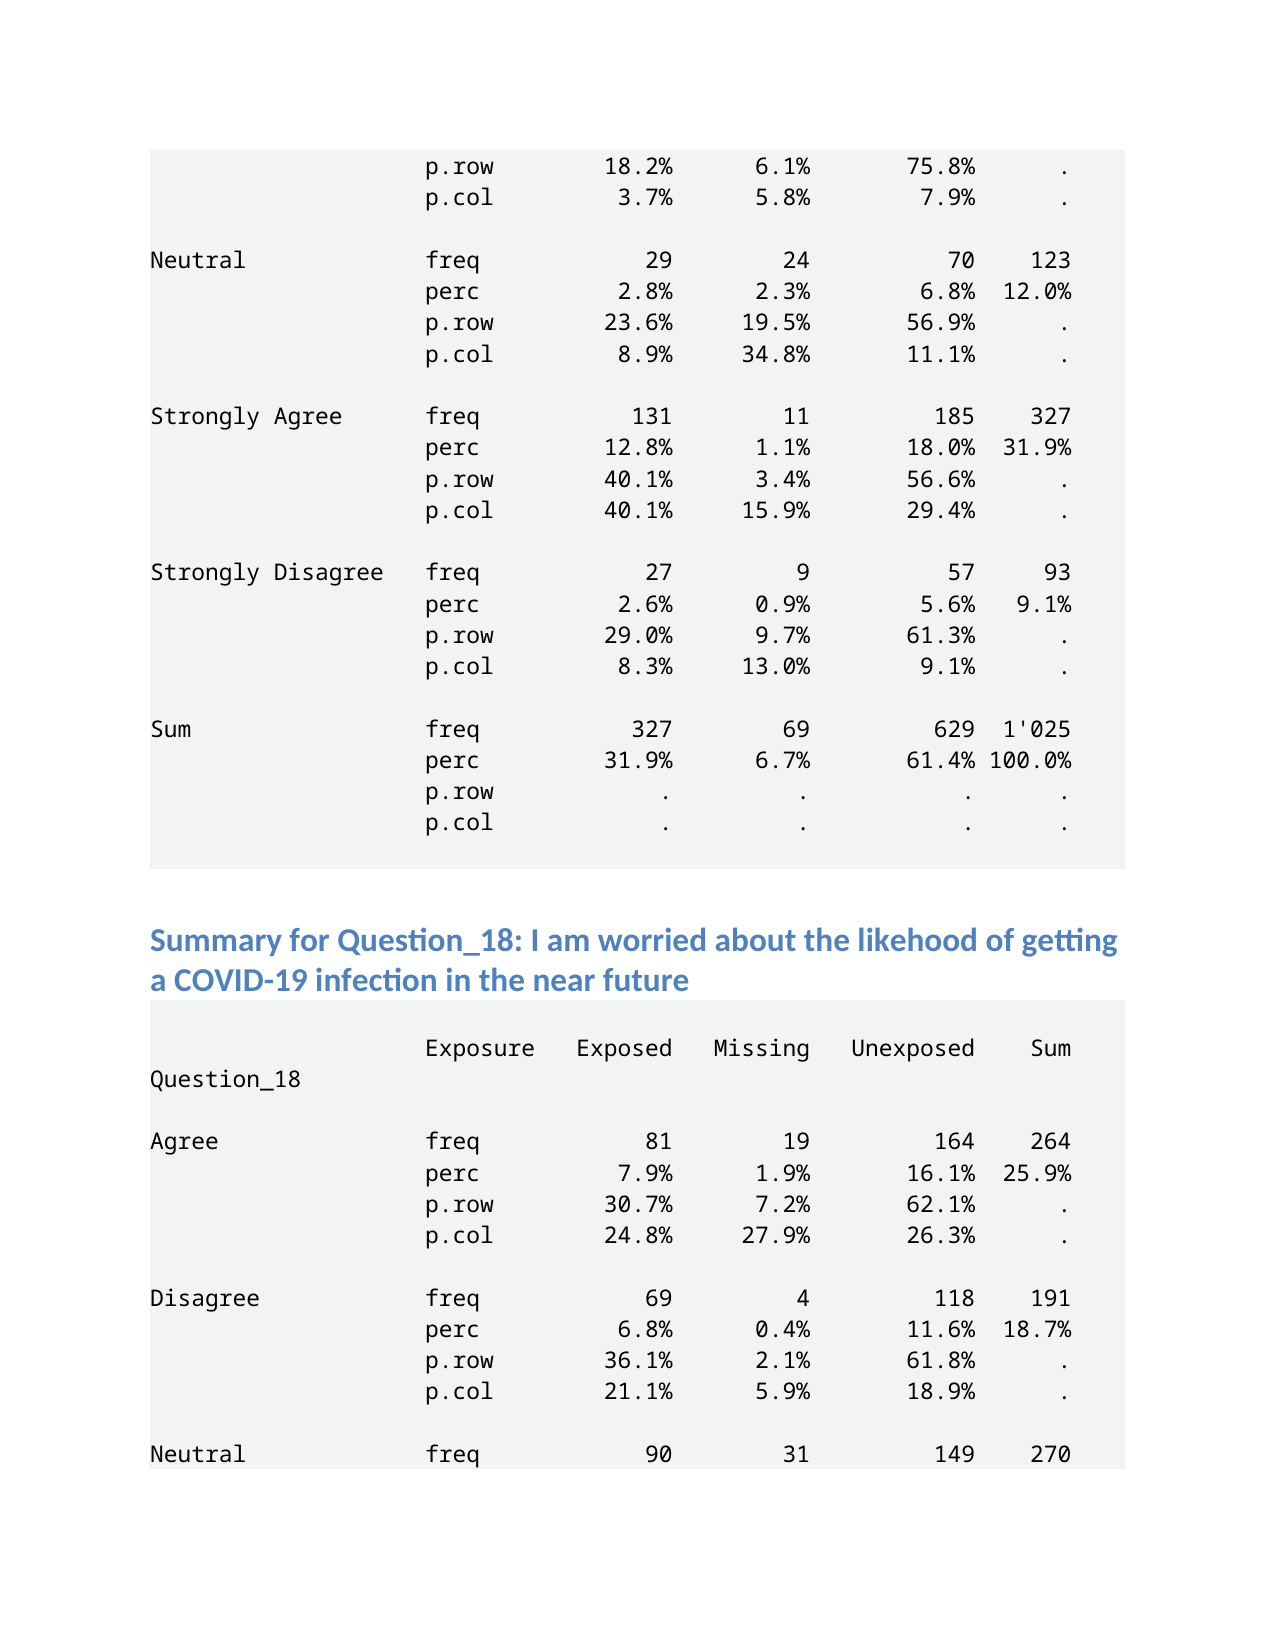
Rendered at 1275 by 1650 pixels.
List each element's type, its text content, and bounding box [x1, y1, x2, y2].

subtitle Summary for Question_18: I am worried about the likehood of getting a COVID-19 infection in the near future [150, 919, 1125, 1000]
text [150, 1000, 1125, 1469]
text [150, 150, 1125, 869]
